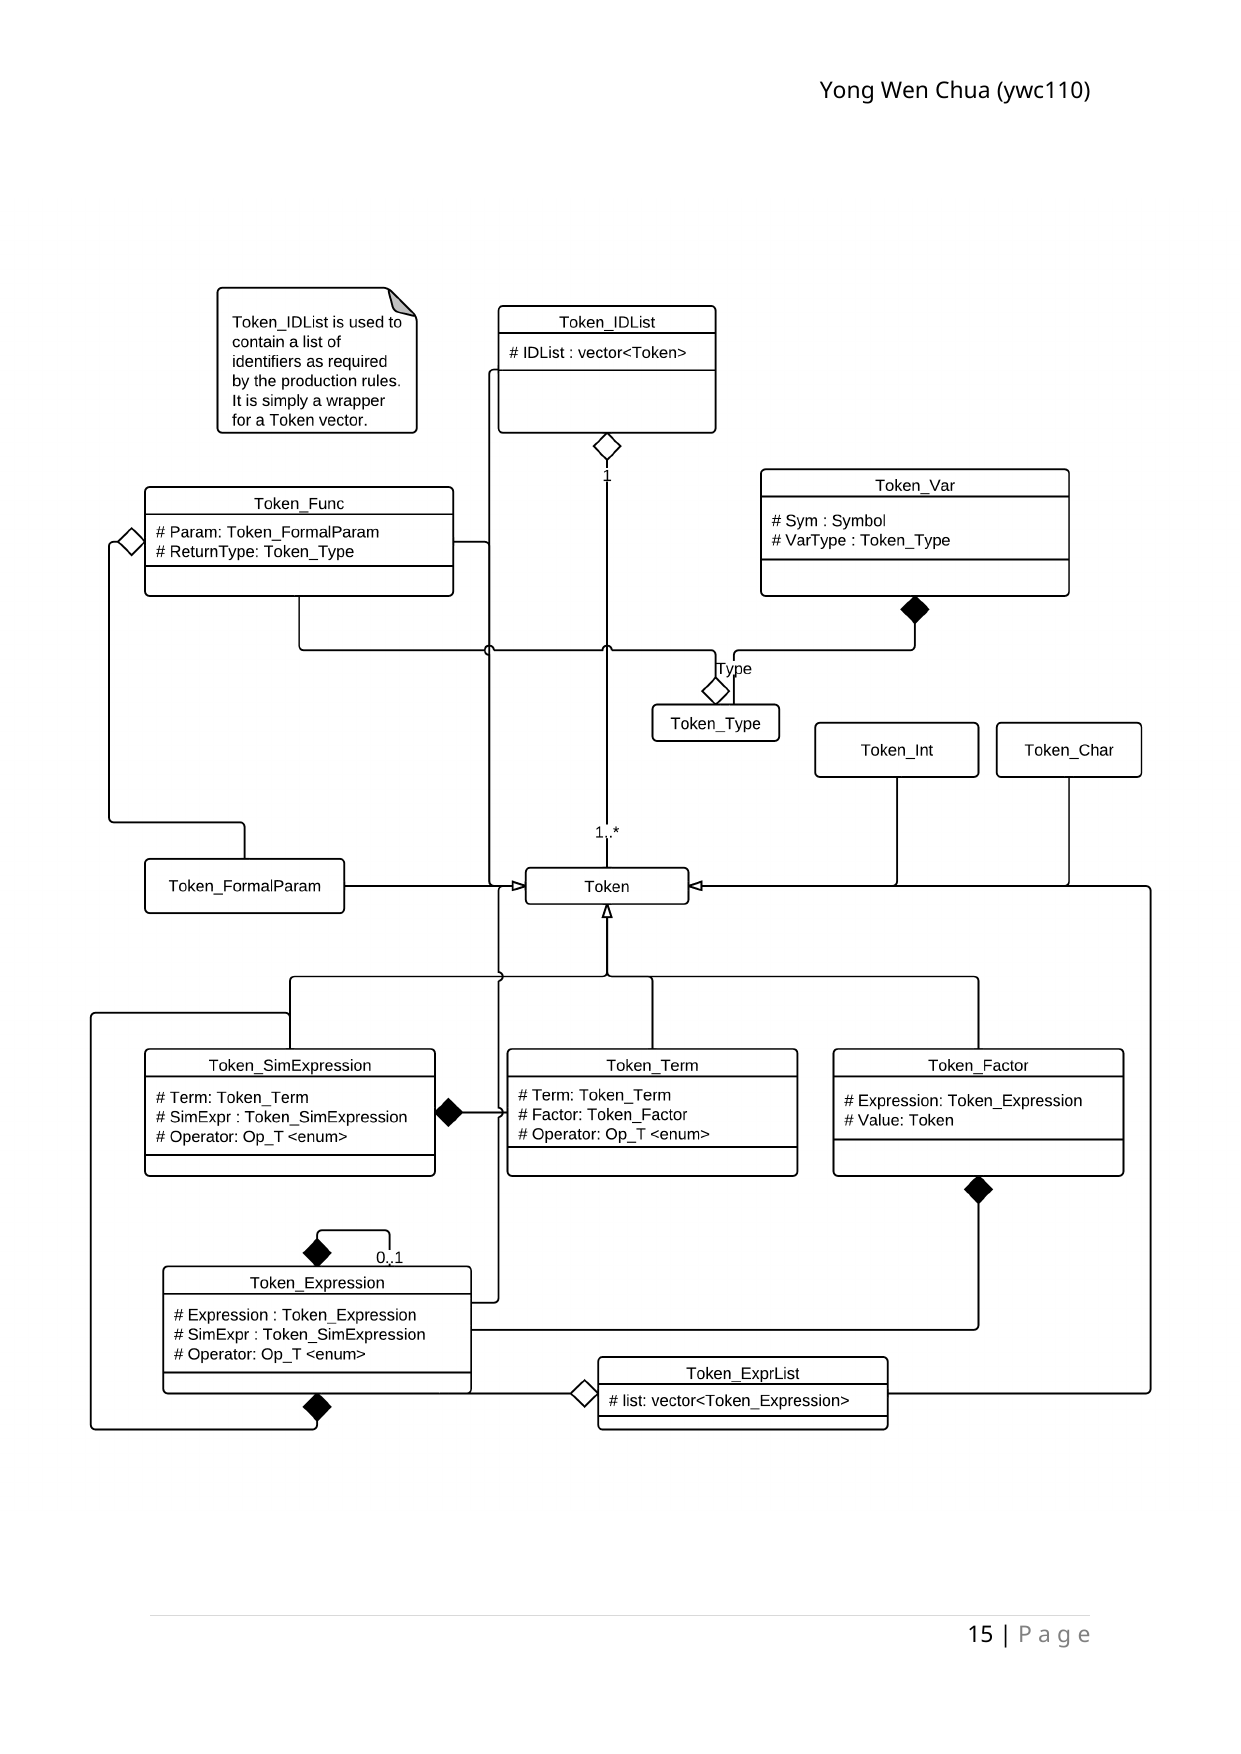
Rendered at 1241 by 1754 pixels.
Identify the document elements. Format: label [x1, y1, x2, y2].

picture [0, 198, 1241, 1511]
